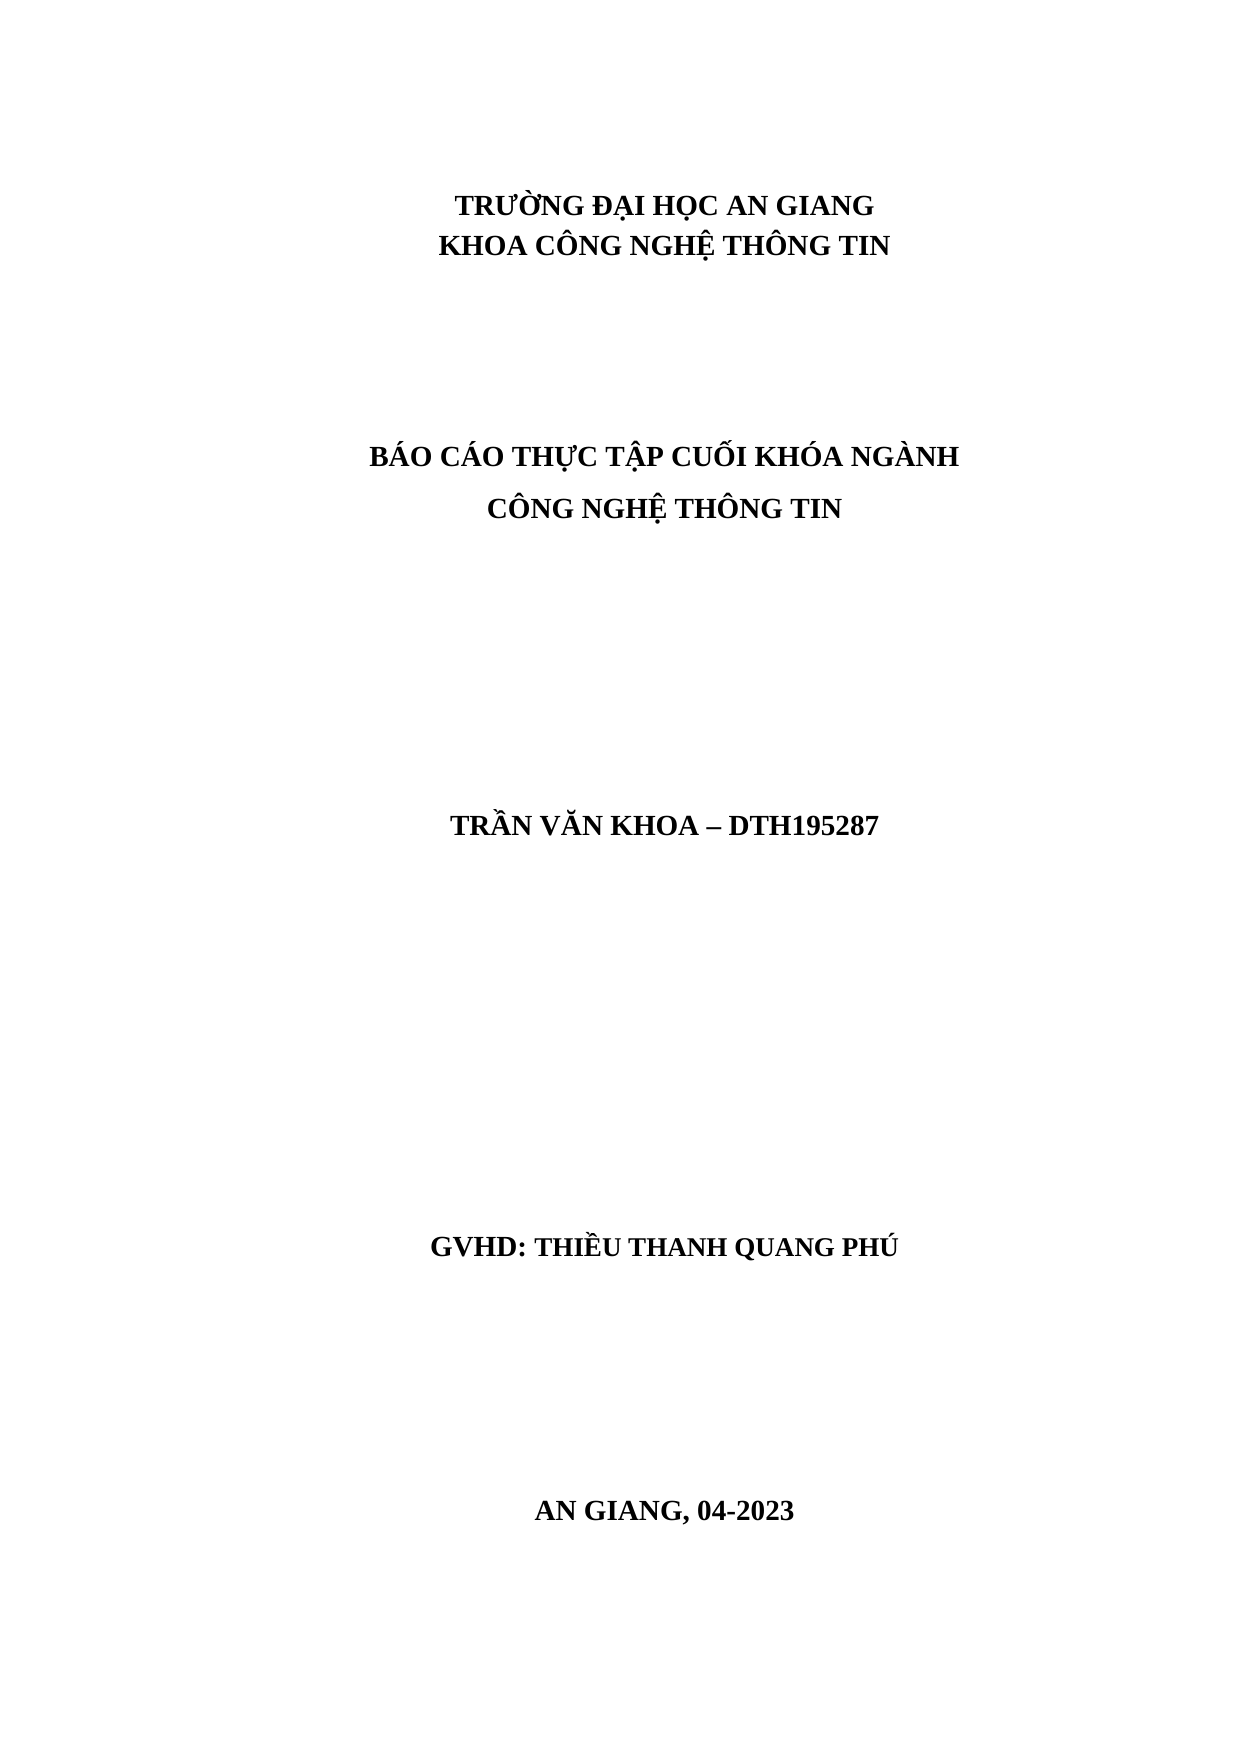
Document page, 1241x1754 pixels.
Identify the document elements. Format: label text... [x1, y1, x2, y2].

text CÔNG NGHỆ THÔNG TIN [236, 492, 1092, 525]
text AN GIANG, 04-2023 [236, 1493, 1092, 1527]
text KHOA CÔNG NGHỆ THÔNG TIN [236, 228, 1092, 262]
text TRƯỜNG ĐẠI HỌC AN GIANG [236, 188, 1092, 221]
text TRẦN VĂN KHOA – DTH195287 [236, 808, 1092, 841]
text GVHD: THIỀU THANH QUANG PHÚ [236, 1229, 1092, 1263]
text BÁO CÁO THỰC TẬP CUỐI KHÓA NGÀNH [236, 439, 1092, 472]
